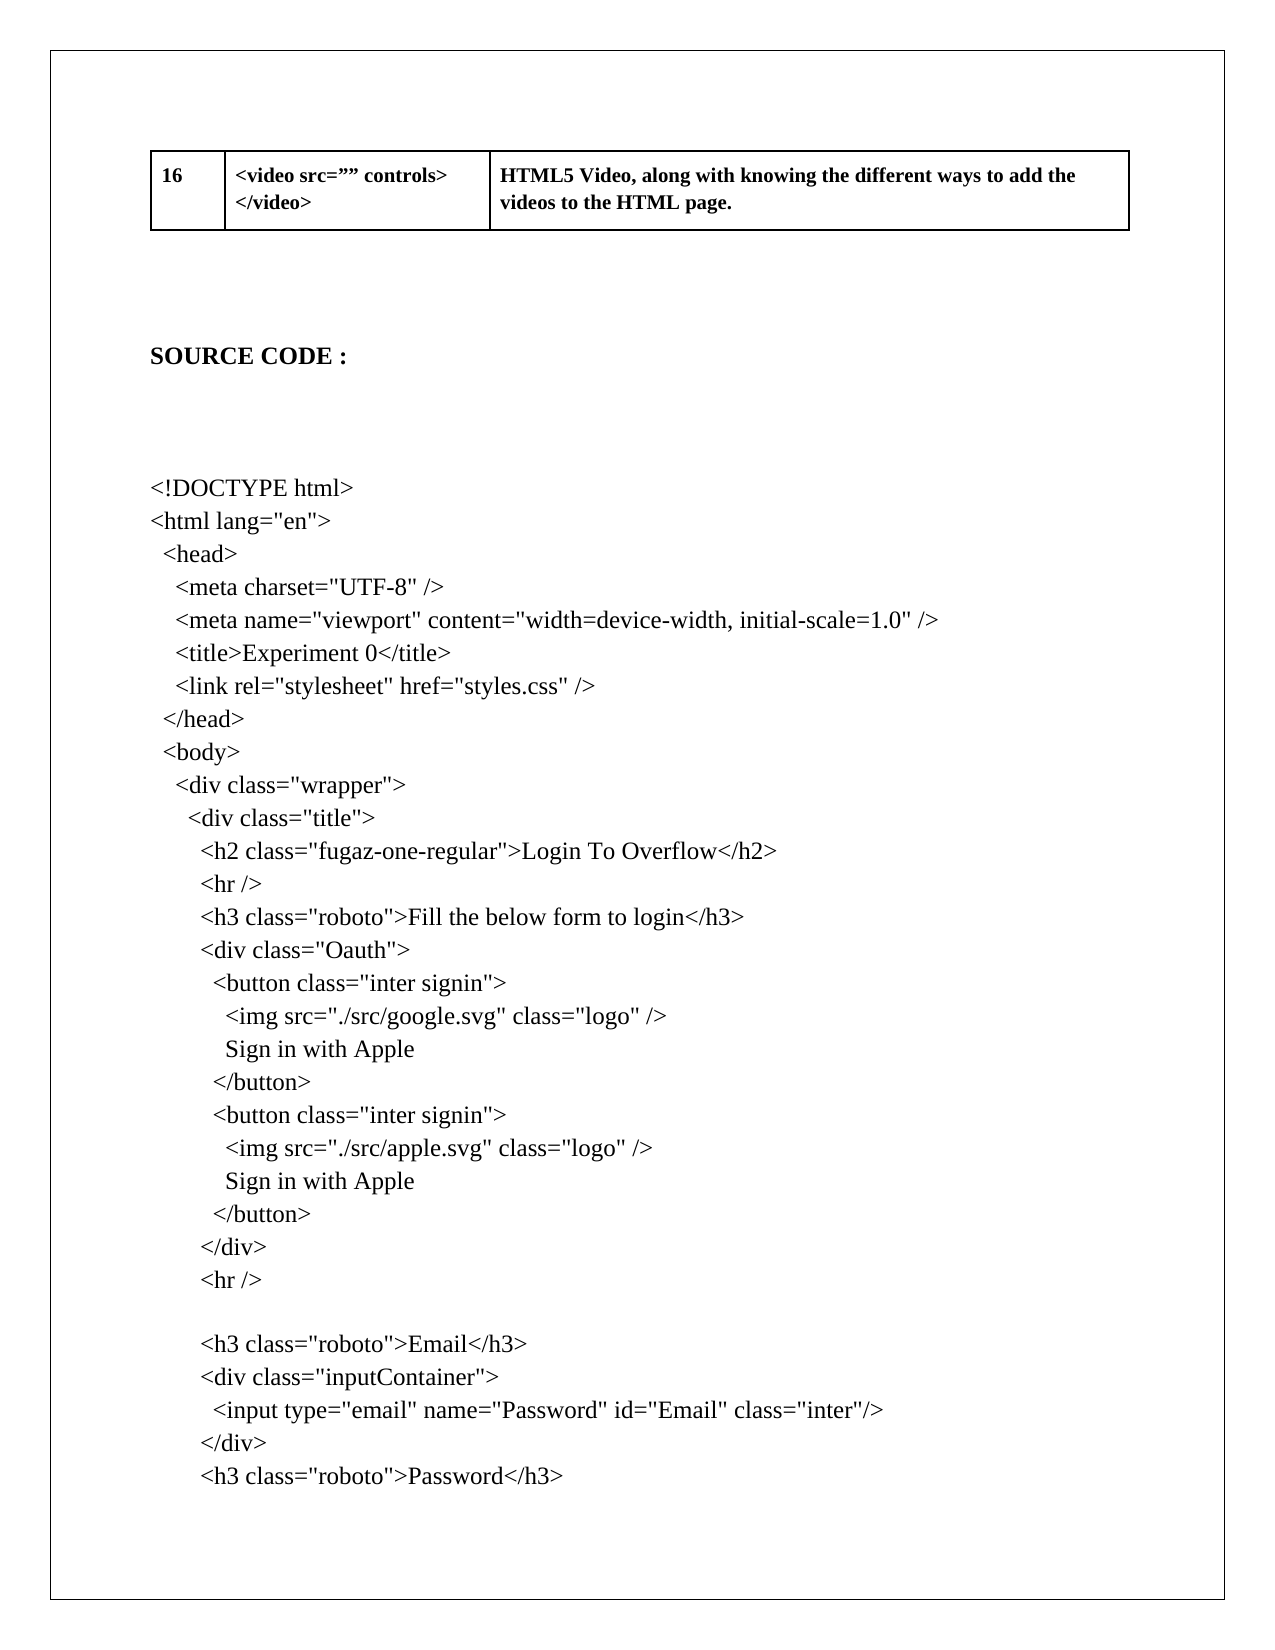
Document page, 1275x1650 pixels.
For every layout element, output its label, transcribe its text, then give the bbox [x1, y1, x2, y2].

text <img src="./src/google.svg" class="logo" /> [150, 1001, 1125, 1030]
text <div class="wrapper"> [150, 770, 1125, 799]
text <hr /> [150, 1266, 1125, 1294]
table_cell <video src=”” controls> </video> [226, 152, 489, 228]
text <hr /> [150, 869, 1125, 898]
text </div> [150, 1232, 1125, 1261]
text <h3 class="roboto">Fill the below form to login</h3> [150, 902, 1125, 931]
text <img src="./src/apple.svg" class="logo" /> [150, 1133, 1125, 1162]
table_cell 16 [152, 152, 224, 228]
text <link rel="stylesheet" href="styles.css" /> [150, 671, 1125, 700]
text Sign in with Apple [150, 1034, 1125, 1063]
text <h3 class="roboto">Email</h3> [150, 1329, 1125, 1357]
text <head> [150, 539, 1125, 568]
text <title>Experiment 0</title> [150, 638, 1125, 667]
text <h2 class="fugaz-one-regular">Login To Overflow</h2> [150, 836, 1125, 865]
text <meta name="viewport" content="width=device-width, initial-scale=1.0" /> [150, 605, 1125, 634]
text Sign in with Apple [150, 1166, 1125, 1195]
text </head> [150, 704, 1125, 733]
text SOURCE CODE : [150, 341, 1125, 370]
text <div class="title"> [150, 803, 1125, 832]
text <h3 class="roboto">Password</h3> [150, 1461, 1125, 1489]
text <div class="Oauth"> [150, 935, 1125, 964]
text <div class="inputContainer"> [150, 1362, 1125, 1391]
text <meta charset="UTF-8" /> [150, 572, 1125, 601]
text <!DOCTYPE html> [150, 473, 1125, 502]
text <button class="inter signin"> [150, 1100, 1125, 1129]
text </div> [150, 1428, 1125, 1457]
text <body> [150, 737, 1125, 766]
text <html lang="en"> [150, 506, 1125, 535]
text </button> [150, 1067, 1125, 1096]
table_cell HTML5 Video, along with knowing the different ways to add the videos to the HTML page. [491, 152, 1128, 228]
text </button> [150, 1199, 1125, 1228]
text <button class="inter signin"> [150, 968, 1125, 997]
text <input type="email" name="Password" id="Email" class="inter"/> [150, 1395, 1125, 1423]
